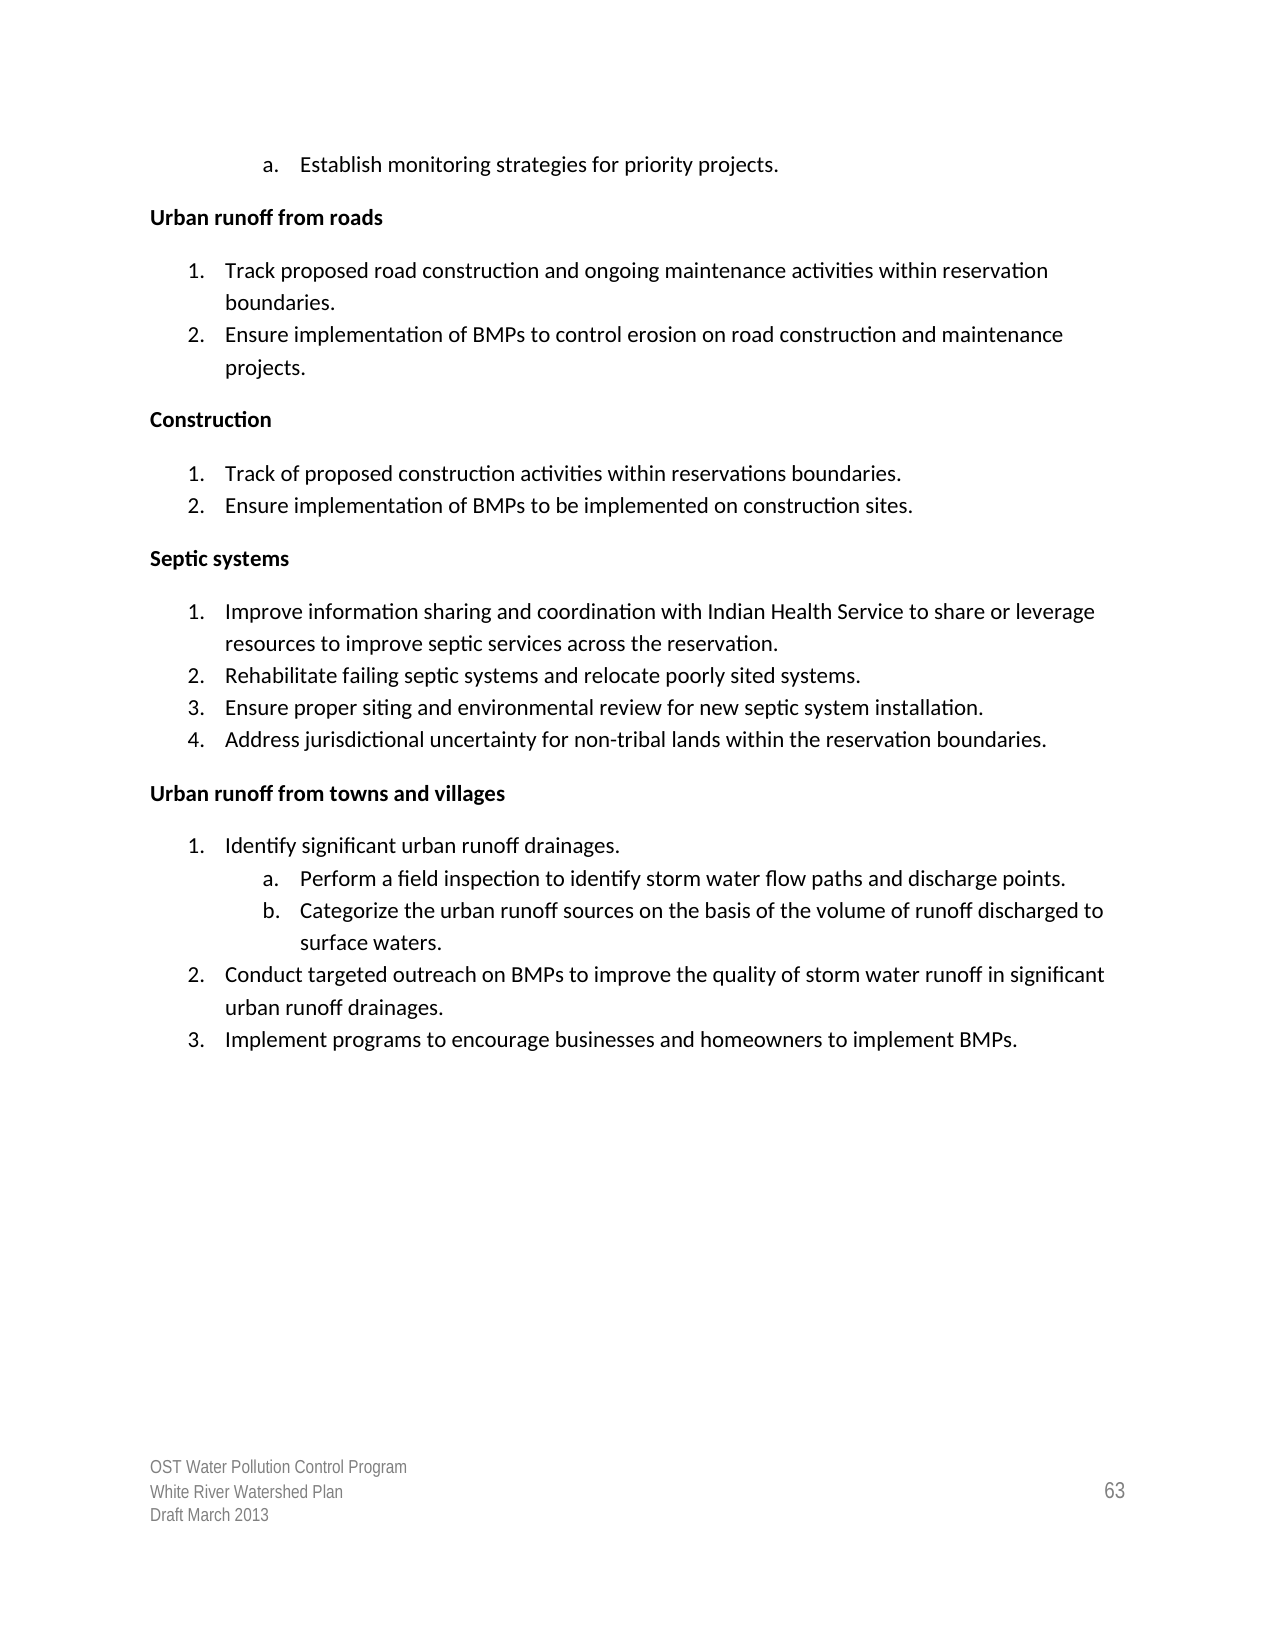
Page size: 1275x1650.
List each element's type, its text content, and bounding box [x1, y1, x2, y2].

list Ensure proper siting and environmental review for new septic system installation. [187, 693, 1125, 721]
list Address jurisdictional uncertainty for non-tribal lands within the reservation boundaries. [187, 726, 1125, 754]
list Establish monitoring strategies for priority projects. [262, 150, 1125, 178]
list Categorize the urban runoff sources on the basis of the volume of runoff discharged to surface waters. [262, 896, 1125, 956]
list Conduct targeted outreach on BMPs to improve the quality of storm water runoff in significant urban runoff drainages. [187, 960, 1125, 1021]
list Rehabilitate failing septic systems and relocate poorly sited systems. [187, 661, 1125, 689]
text Construction [150, 406, 1125, 434]
list Ensure implementation of BMPs to be implemented on construction sites. [187, 491, 1125, 519]
list Implement programs to encourage businesses and homeowners to implement BMPs. [187, 1025, 1125, 1053]
list Perform a field inspection to identify storm water flow paths and discharge points. [262, 864, 1125, 892]
list Track of proposed construction activities within reservations boundaries. [187, 459, 1125, 487]
list Ensure implementation of BMPs to control erosion on road construction and maintenance projects. [187, 320, 1125, 381]
list Improve information sharing and coordination with Indian Health Service to share or leverage resources to improve septic services across the reservation. [187, 597, 1125, 657]
list Track proposed road construction and ongoing maintenance activities within reservation boundaries. [187, 256, 1125, 316]
list Identify significant urban runoff drainages. [187, 832, 1125, 860]
text Urban runoff from towns and villages [150, 779, 1125, 807]
text Septic systems [150, 544, 1125, 572]
text Urban runoff from roads [150, 203, 1125, 231]
